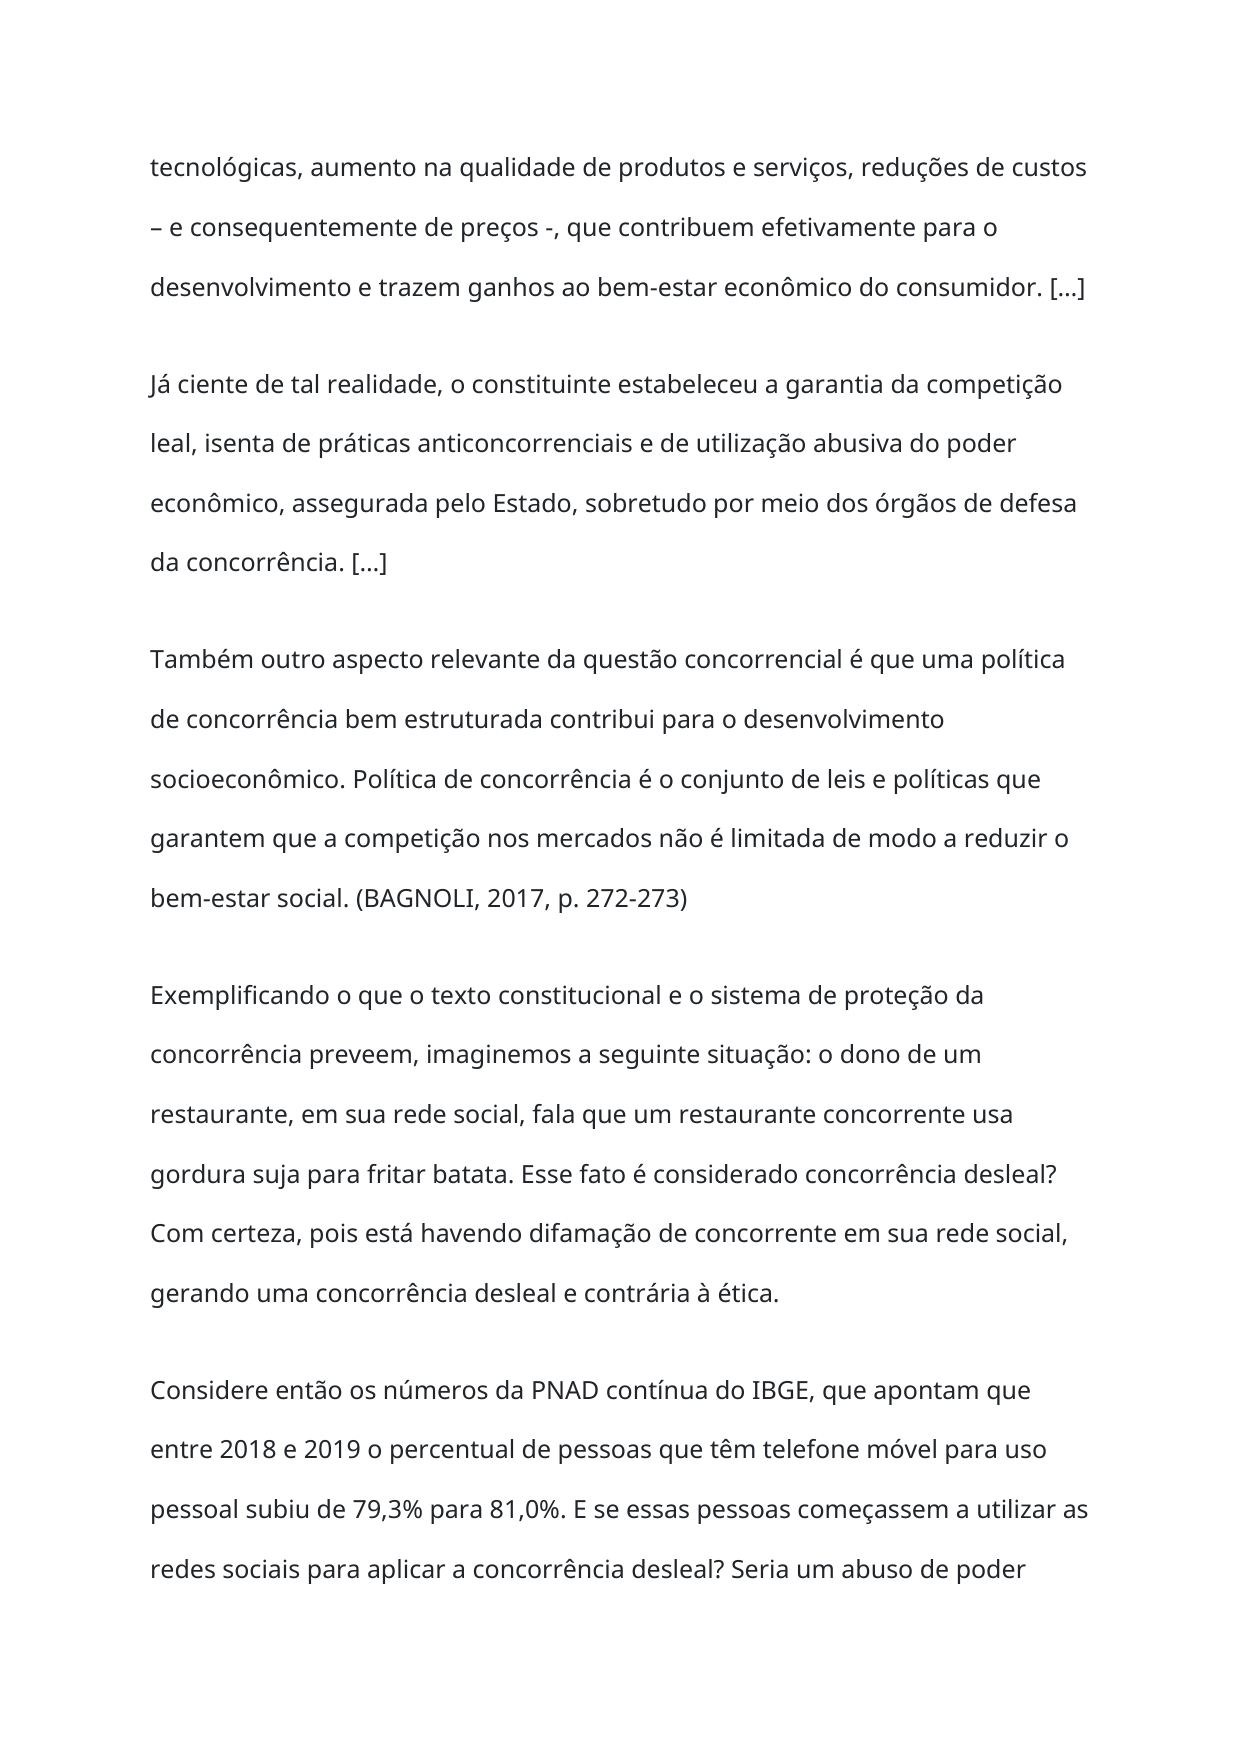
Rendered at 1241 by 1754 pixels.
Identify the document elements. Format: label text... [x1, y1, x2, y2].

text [150, 150, 1090, 303]
text Exemplificando o que o texto constitucional e o sistema de proteção da concorrência preveem, imaginemos a seguinte situação: o dono de um restaurante, em sua rede social, fala que um restaurante concorrente usa gordura suja para fritar batata. Esse fato é considerado concorrência desleal? Com certeza, pois está havendo difamação de concorrente em sua rede social, gerando uma concorrência desleal e contrária à ética. [150, 977, 1090, 1309]
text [150, 1372, 1090, 1585]
text Já ciente de tal realidade, o constituinte estabeleceu a garantia da competição leal, isenta de práticas anticoncorrenciais e de utilização abusiva do poder econômico, assegurada pelo Estado, sobretudo por meio dos órgãos de defesa da concorrência. […] [150, 366, 1090, 579]
text Também outro aspecto relevante da questão concorrencial é que uma política de concorrência bem estruturada contribui para o desenvolvimento socioeconômico. Política de concorrência é o conjunto de leis e políticas que garantem que a competição nos mercados não é limitada de modo a reduzir o bem-estar social. (BAGNOLI, 2017, p. 272-273) [150, 642, 1090, 914]
